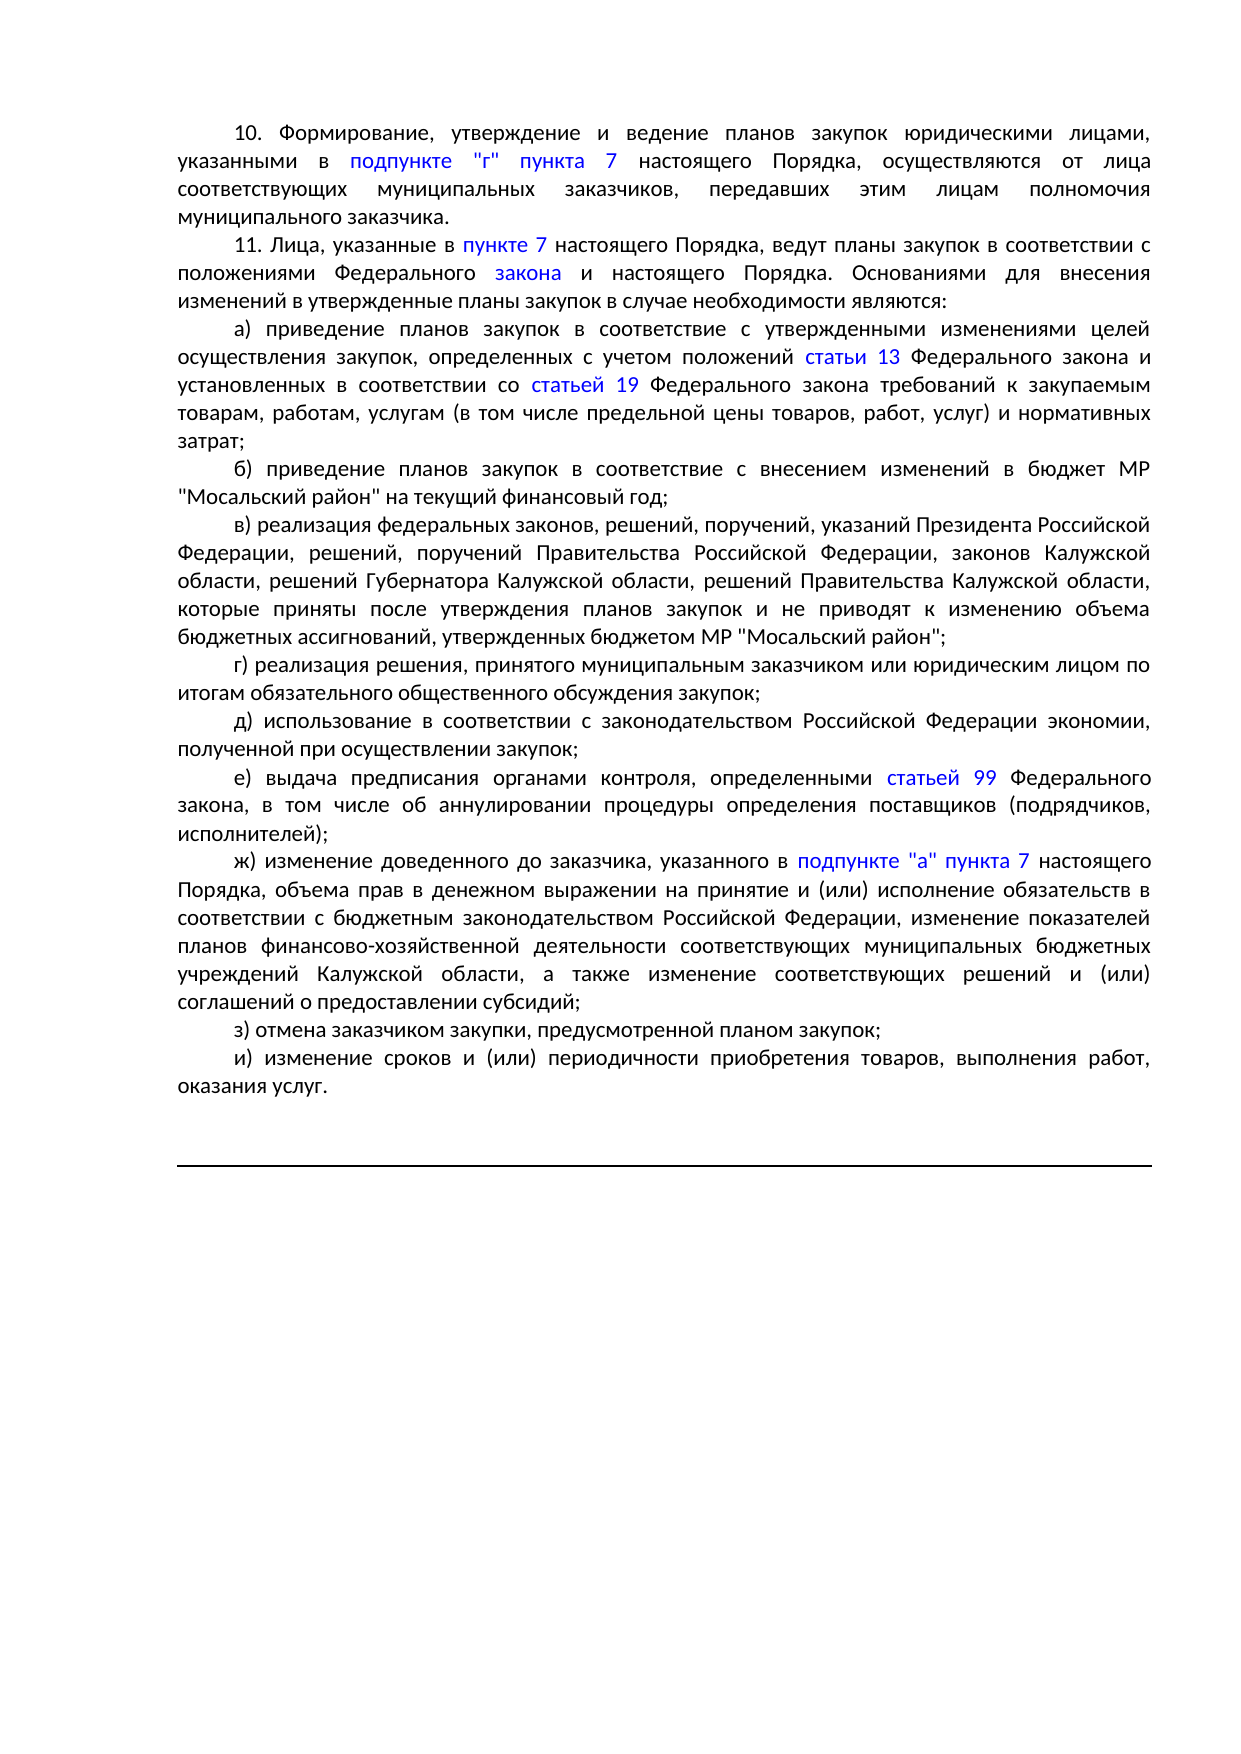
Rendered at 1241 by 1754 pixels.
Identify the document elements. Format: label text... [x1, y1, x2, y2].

text и) изменение сроков и (или) периодичности приобретения товаров, выполнения работ, оказания услуг. [177, 1043, 1152, 1099]
text ж) изменение доведенного до заказчика, указанного в подпункте "а" пункта 7 настоящего Порядка, объема прав в денежном выражении на принятие и (или) исполнение обязательств в соответствии с бюджетным законодательством Российской Федерации, изменение показателей планов финансово-хозяйственной деятельности соответствующих муниципальных бюджетных учреждений Калужской области, а также изменение соответствующих решений и (или) соглашений о предоставлении субсидий; [177, 847, 1152, 1015]
text д) использование в соответствии с законодательством Российской Федерации экономии, полученной при осуществлении закупок; [177, 707, 1152, 763]
text г) реализация решения, принятого муниципальным заказчиком или юридическим лицом по итогам обязательного общественного обсуждения закупок; [177, 651, 1152, 707]
text 10. Формирование, утверждение и ведение планов закупок юридическими лицами, указанными в подпункте "г" пункта 7 настоящего Порядка, осуществляются от лица соответствующих муниципальных заказчиков, передавших этим лицам полномочия муниципального заказчика. [177, 118, 1152, 230]
text в) реализация федеральных законов, решений, поручений, указаний Президента Российской Федерации, решений, поручений Правительства Российской Федерации, законов Калужской области, решений Губернатора Калужской области, решений Правительства Калужской области, которые приняты после утверждения планов закупок и не приводят к изменению объема бюджетных ассигнований, утвержденных бюджетом МР "Мосальский район"; [177, 510, 1152, 651]
text з) отмена заказчиком закупки, предусмотренной планом закупок; [177, 1015, 1152, 1043]
text е) выдача предписания органами контроля, определенными статьей 99 Федерального закона, в том числе об аннулировании процедуры определения поставщиков (подрядчиков, исполнителей); [177, 763, 1152, 847]
text 11. Лица, указанные в пункте 7 настоящего Порядка, ведут планы закупок в соответствии с положениями Федерального закона и настоящего Порядка. Основаниями для внесения изменений в утвержденные планы закупок в случае необходимости являются: [177, 230, 1152, 314]
text а) приведение планов закупок в соответствие с утвержденными изменениями целей осуществления закупок, определенных с учетом положений статьи 13 Федерального закона и установленных в соответствии со статьей 19 Федерального закона требований к закупаемым товарам, работам, услугам (в том числе предельной цены товаров, работ, услуг) и нормативных затрат; [177, 314, 1152, 454]
text б) приведение планов закупок в соответствие с внесением изменений в бюджет МР "Мосальский район" на текущий финансовый год; [177, 454, 1152, 510]
